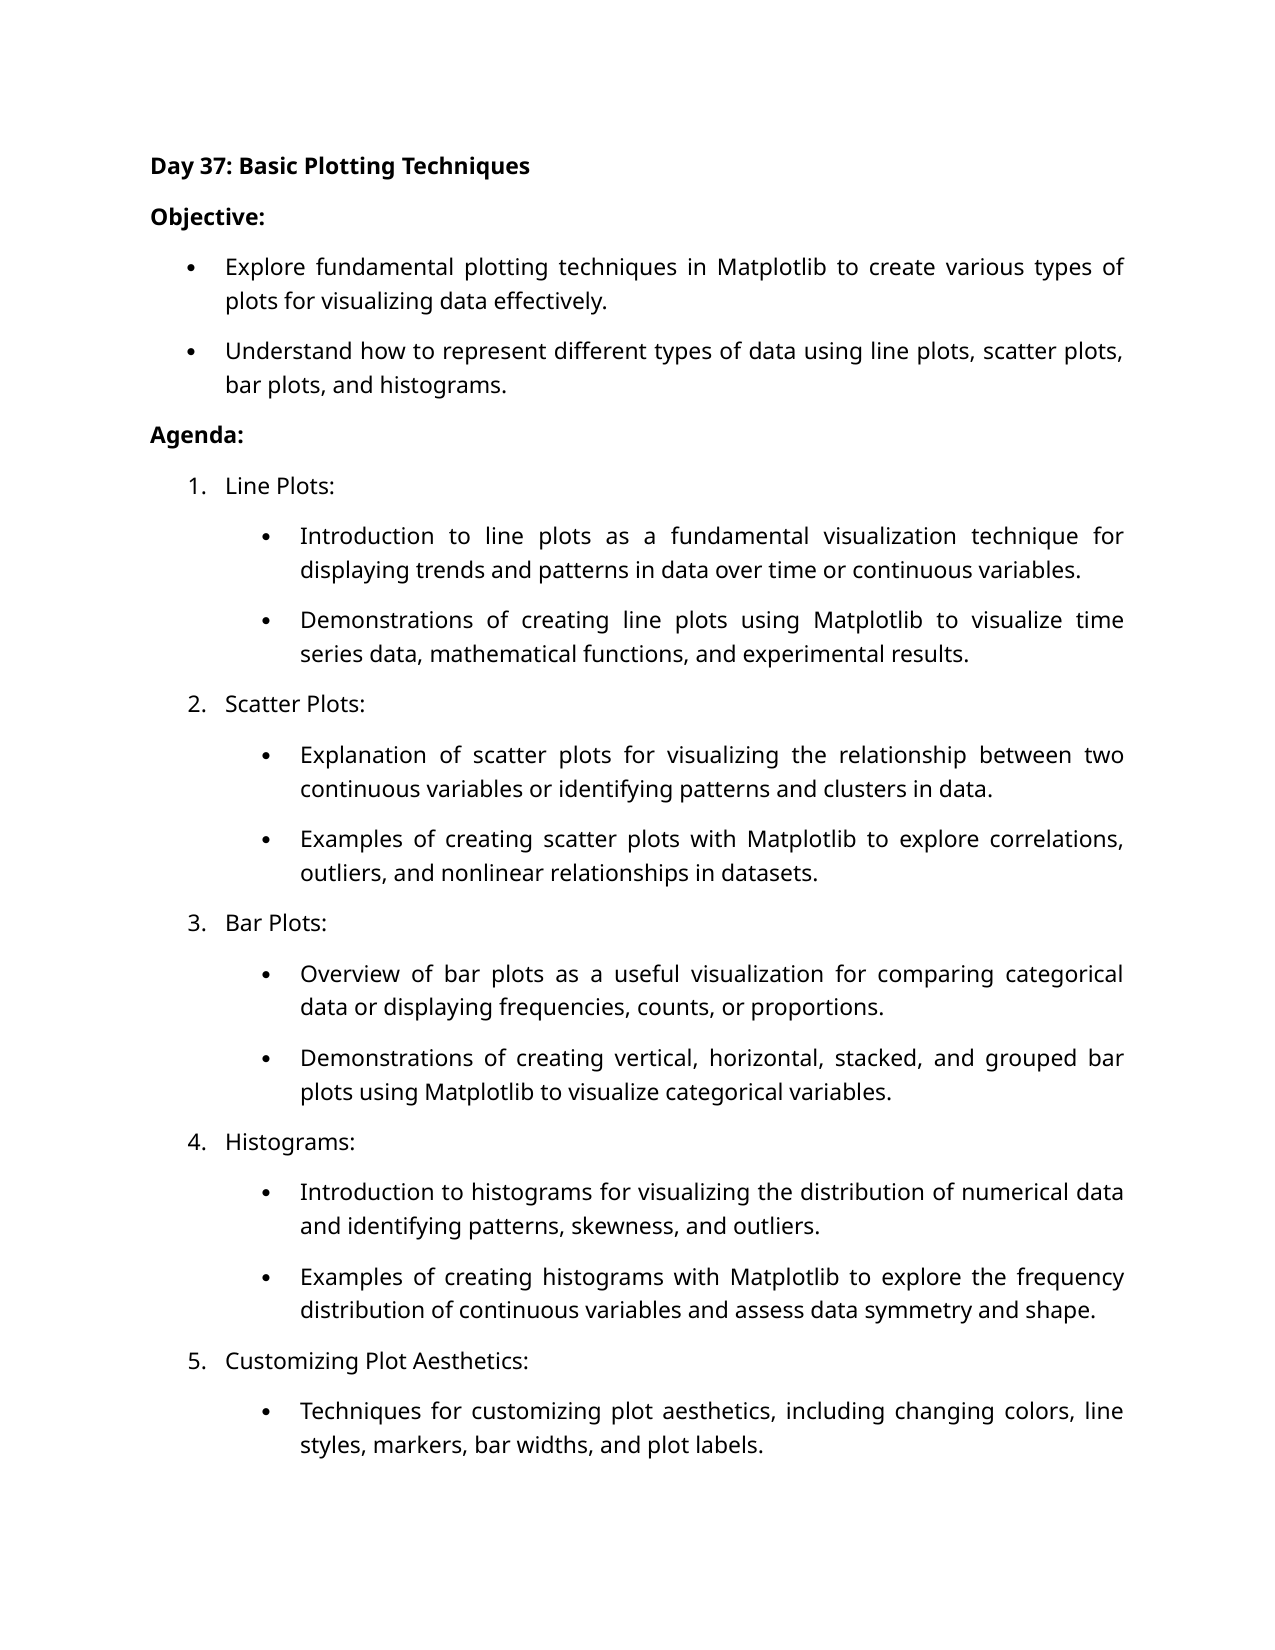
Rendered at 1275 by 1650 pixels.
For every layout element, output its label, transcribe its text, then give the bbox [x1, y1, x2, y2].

text Agenda: [150, 419, 1125, 450]
list Introduction to histograms for visualizing the distribution of numerical data and identifying patterns, skewness, and outliers. [262, 1176, 1125, 1241]
list Histograms: [187, 1126, 1125, 1157]
list Scatter Plots: [187, 688, 1125, 719]
list Demonstrations of creating vertical, horizontal, stacked, and grouped bar plots using Matplotlib to visualize categorical variables. [262, 1042, 1125, 1107]
text Day 37: Basic Plotting Techniques [150, 150, 1125, 181]
list Examples of creating scatter plots with Matplotlib to explore correlations, outliers, and nonlinear relationships in datasets. [262, 823, 1125, 888]
text Objective: [150, 200, 1125, 232]
list Understand how to represent different types of data using line plots, scatter plots, bar plots, and histograms. [187, 335, 1125, 400]
list Line Plots: [187, 469, 1125, 501]
list Techniques for customizing plot aesthetics, including changing colors, line styles, markers, bar widths, and plot labels. [262, 1395, 1125, 1460]
list Overview of bar plots as a useful visualization for comparing categorical data or displaying frequencies, counts, or proportions. [262, 957, 1125, 1022]
list Demonstrations of creating line plots using Matplotlib to visualize time series data, mathematical functions, and experimental results. [262, 604, 1125, 669]
list Explore fundamental plotting techniques in Matplotlib to create various types of plots for visualizing data effectively. [187, 251, 1125, 316]
list Bar Plots: [187, 907, 1125, 938]
list Introduction to line plots as a fundamental visualization technique for displaying trends and patterns in data over time or continuous variables. [262, 520, 1125, 585]
list Customizing Plot Aesthetics: [187, 1344, 1125, 1376]
list Explanation of scatter plots for visualizing the relationship between two continuous variables or identifying patterns and clusters in data. [262, 739, 1125, 804]
list Examples of creating histograms with Matplotlib to explore the frequency distribution of continuous variables and assess data symmetry and shape. [262, 1260, 1125, 1325]
